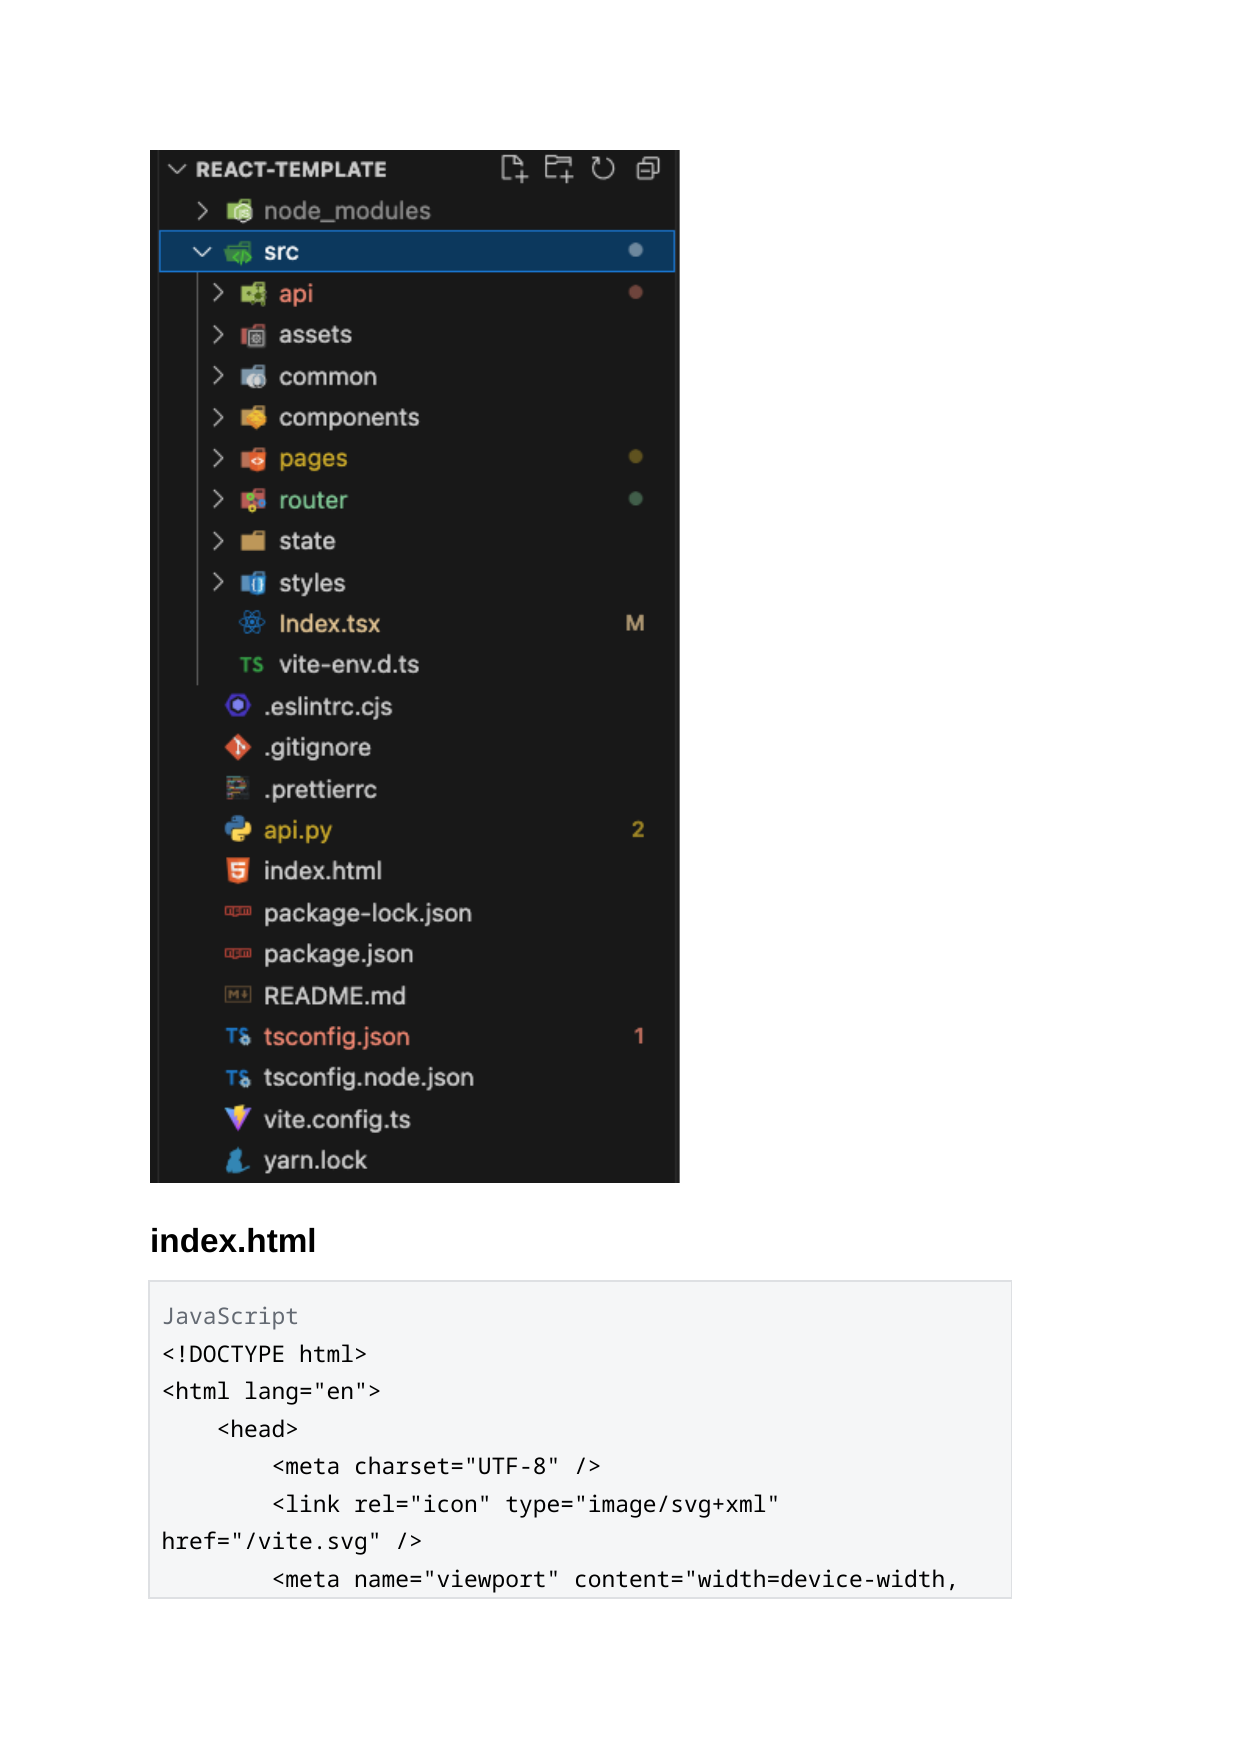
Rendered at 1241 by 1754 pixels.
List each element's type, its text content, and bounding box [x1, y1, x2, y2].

text index.html [150, 1221, 1090, 1260]
picture [150, 150, 680, 1183]
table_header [150, 1282, 1011, 1597]
